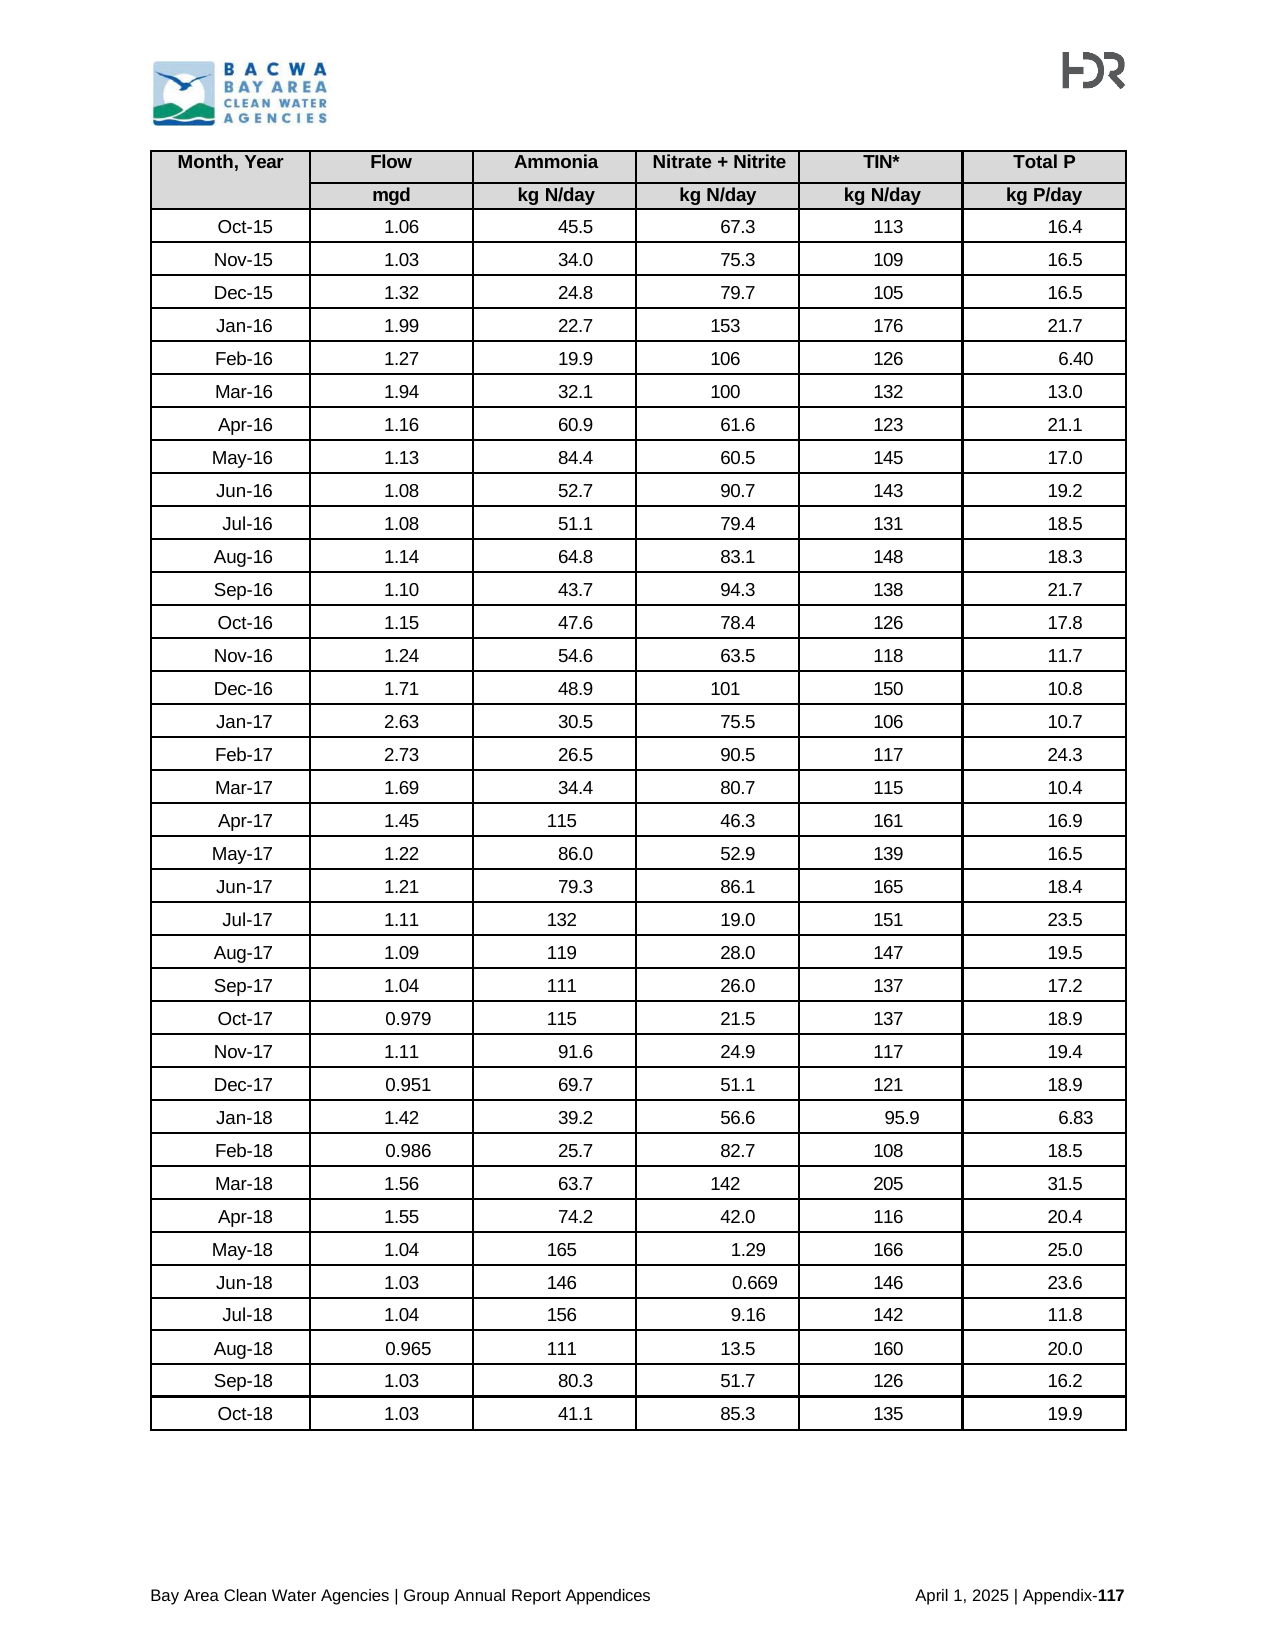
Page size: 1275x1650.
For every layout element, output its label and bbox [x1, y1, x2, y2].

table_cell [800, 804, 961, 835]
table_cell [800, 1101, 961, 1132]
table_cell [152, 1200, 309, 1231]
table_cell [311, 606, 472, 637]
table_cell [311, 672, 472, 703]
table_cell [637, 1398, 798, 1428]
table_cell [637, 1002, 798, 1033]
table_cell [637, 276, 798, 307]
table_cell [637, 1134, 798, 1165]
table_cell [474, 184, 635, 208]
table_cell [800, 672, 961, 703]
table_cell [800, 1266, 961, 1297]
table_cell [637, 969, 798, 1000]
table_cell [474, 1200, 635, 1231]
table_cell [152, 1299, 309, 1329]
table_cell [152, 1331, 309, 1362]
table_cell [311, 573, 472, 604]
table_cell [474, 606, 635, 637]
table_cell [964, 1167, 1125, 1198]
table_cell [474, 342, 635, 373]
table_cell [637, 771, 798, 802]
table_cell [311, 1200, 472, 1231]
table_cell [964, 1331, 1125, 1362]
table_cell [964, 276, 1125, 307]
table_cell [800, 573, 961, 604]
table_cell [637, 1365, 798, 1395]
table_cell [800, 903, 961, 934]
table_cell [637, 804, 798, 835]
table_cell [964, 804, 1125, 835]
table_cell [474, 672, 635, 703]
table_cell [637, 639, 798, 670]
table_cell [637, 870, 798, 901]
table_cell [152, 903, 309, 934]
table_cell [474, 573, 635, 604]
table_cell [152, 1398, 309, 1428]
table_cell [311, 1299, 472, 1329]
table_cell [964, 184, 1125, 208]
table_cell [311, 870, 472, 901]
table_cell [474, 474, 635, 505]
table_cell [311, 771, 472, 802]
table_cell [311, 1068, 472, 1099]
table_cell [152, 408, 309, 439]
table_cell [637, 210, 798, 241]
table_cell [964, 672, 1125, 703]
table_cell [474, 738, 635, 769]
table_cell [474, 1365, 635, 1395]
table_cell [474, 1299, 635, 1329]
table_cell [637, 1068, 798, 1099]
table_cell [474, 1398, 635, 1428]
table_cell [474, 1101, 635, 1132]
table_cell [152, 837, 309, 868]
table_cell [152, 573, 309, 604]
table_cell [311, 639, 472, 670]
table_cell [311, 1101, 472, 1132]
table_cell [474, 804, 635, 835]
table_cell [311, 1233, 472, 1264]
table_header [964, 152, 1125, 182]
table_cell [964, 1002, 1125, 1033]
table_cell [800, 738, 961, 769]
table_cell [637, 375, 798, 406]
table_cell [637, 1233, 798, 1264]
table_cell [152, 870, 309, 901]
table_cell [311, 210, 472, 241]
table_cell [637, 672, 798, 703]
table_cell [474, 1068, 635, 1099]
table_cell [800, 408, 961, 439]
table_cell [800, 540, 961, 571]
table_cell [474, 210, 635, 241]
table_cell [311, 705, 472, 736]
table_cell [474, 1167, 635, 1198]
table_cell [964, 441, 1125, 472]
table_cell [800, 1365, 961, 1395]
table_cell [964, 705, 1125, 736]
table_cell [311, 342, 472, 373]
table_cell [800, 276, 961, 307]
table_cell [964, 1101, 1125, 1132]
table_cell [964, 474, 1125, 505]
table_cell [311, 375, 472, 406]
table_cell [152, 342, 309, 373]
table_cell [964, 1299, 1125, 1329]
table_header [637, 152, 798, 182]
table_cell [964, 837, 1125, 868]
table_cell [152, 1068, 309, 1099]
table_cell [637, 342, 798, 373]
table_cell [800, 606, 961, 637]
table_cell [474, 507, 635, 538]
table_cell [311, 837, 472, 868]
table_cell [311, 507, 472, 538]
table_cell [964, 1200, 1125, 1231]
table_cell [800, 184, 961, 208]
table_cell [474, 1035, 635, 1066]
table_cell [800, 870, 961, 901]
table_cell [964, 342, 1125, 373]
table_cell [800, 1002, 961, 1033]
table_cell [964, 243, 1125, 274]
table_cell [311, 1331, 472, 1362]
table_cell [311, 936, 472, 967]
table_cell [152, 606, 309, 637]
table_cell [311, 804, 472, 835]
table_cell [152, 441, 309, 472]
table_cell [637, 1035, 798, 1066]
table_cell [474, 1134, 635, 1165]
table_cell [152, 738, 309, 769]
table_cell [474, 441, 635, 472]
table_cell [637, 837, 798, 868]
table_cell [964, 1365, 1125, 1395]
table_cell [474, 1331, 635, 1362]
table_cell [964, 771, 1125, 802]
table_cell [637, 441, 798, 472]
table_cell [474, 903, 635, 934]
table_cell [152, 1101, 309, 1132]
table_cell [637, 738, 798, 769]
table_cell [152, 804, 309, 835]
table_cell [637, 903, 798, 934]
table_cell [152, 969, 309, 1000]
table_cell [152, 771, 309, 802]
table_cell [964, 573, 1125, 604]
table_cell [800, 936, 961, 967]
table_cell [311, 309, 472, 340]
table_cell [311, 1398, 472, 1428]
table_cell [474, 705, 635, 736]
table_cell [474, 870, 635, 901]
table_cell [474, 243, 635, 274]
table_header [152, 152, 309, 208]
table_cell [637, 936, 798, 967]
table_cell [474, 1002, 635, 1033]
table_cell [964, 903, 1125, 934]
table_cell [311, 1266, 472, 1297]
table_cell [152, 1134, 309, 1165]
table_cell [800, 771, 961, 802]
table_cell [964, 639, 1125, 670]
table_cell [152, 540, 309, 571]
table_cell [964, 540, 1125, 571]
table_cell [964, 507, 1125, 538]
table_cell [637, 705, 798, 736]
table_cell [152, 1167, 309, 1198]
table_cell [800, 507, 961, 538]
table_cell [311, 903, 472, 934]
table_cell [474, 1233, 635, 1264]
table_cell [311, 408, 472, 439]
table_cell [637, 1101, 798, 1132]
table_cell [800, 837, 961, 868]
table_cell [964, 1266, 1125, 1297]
picture [1062, 52, 1125, 89]
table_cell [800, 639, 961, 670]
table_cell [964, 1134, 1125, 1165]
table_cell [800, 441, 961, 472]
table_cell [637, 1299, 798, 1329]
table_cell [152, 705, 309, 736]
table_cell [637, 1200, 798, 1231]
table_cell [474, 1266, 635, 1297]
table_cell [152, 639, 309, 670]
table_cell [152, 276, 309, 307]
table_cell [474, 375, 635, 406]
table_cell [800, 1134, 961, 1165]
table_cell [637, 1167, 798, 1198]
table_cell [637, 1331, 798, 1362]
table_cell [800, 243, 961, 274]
picture [150, 60, 333, 126]
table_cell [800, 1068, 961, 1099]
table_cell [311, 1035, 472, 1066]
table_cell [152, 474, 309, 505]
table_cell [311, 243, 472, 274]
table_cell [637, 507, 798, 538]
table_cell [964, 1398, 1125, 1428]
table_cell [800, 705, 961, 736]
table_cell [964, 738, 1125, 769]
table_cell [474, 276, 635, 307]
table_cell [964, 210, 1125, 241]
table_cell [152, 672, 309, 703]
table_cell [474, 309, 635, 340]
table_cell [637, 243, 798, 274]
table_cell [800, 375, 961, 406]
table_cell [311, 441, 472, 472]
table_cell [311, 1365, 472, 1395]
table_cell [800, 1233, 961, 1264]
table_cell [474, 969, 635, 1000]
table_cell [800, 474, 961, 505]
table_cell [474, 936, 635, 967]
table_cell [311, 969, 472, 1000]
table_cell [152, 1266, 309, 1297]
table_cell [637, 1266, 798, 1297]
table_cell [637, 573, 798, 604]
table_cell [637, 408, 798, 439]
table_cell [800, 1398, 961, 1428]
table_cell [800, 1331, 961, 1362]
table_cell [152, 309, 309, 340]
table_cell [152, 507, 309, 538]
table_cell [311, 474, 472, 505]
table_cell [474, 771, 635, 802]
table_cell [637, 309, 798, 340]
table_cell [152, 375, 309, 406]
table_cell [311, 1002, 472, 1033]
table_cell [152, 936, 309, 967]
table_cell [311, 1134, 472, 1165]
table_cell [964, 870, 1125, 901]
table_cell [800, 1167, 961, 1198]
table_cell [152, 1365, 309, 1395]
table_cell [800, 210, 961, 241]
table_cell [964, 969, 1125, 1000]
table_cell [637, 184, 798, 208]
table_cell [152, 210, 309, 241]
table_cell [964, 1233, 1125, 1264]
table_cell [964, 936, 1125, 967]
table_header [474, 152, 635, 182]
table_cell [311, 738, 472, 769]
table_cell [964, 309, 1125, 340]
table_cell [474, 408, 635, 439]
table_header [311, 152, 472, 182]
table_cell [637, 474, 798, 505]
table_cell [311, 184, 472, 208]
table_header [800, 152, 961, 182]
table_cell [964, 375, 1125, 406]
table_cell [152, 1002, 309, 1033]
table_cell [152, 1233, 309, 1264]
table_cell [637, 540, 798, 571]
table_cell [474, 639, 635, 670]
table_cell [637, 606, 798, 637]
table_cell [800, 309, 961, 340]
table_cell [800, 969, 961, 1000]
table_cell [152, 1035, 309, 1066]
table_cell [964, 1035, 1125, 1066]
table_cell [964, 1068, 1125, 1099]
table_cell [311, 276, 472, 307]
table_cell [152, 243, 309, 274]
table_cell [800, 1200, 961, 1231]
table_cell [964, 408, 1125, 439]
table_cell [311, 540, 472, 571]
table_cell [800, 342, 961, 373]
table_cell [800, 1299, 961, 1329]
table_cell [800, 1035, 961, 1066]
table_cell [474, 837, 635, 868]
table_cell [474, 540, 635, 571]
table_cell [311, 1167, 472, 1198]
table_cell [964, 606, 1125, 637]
